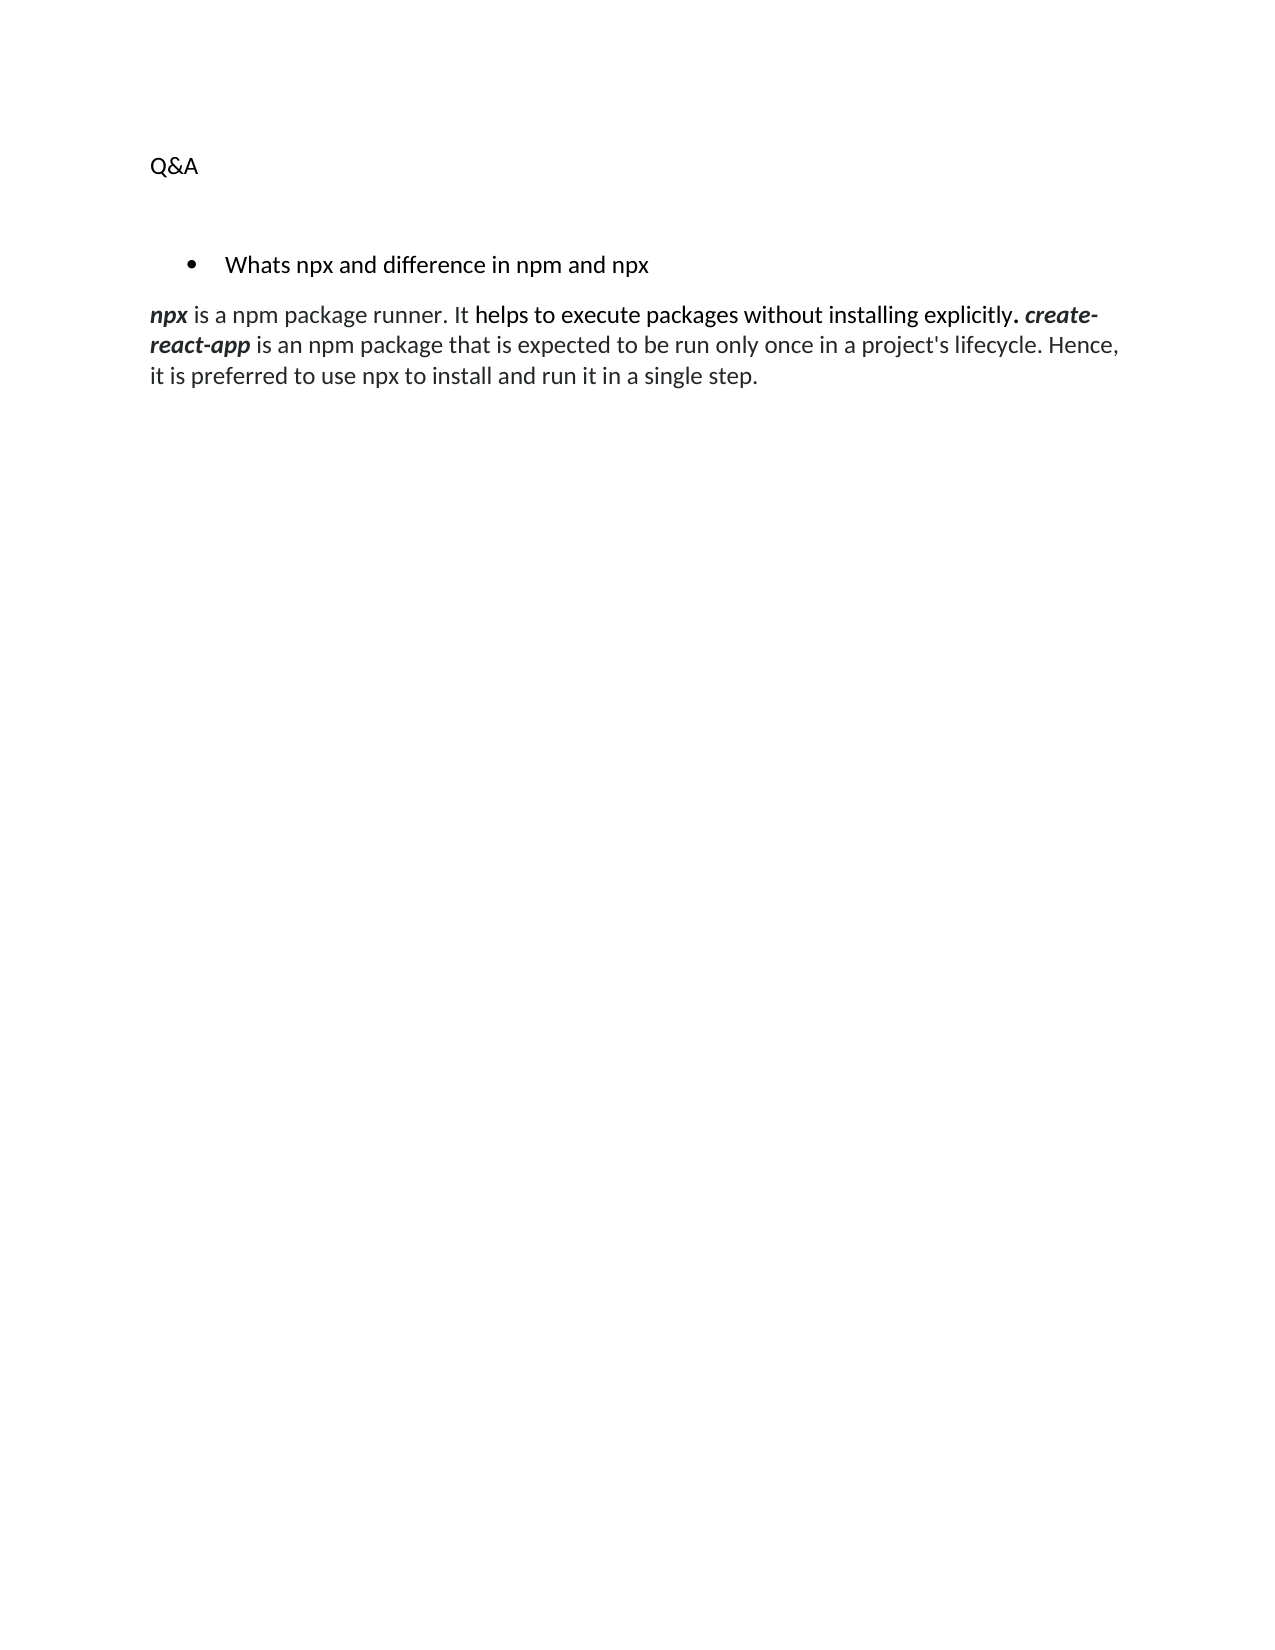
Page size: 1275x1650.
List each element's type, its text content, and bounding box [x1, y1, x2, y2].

text npx is a npm package runner. It helps to execute packages without installing explicitly. create-react-app is an npm package that is expected to be run only once in a project's lifecycle. Hence, it is preferred to use npx to install and run it in a single step. [759, 299, 1125, 390]
list Whats npx and difference in npm and npx [187, 249, 1125, 280]
text Q&A [150, 150, 1125, 181]
